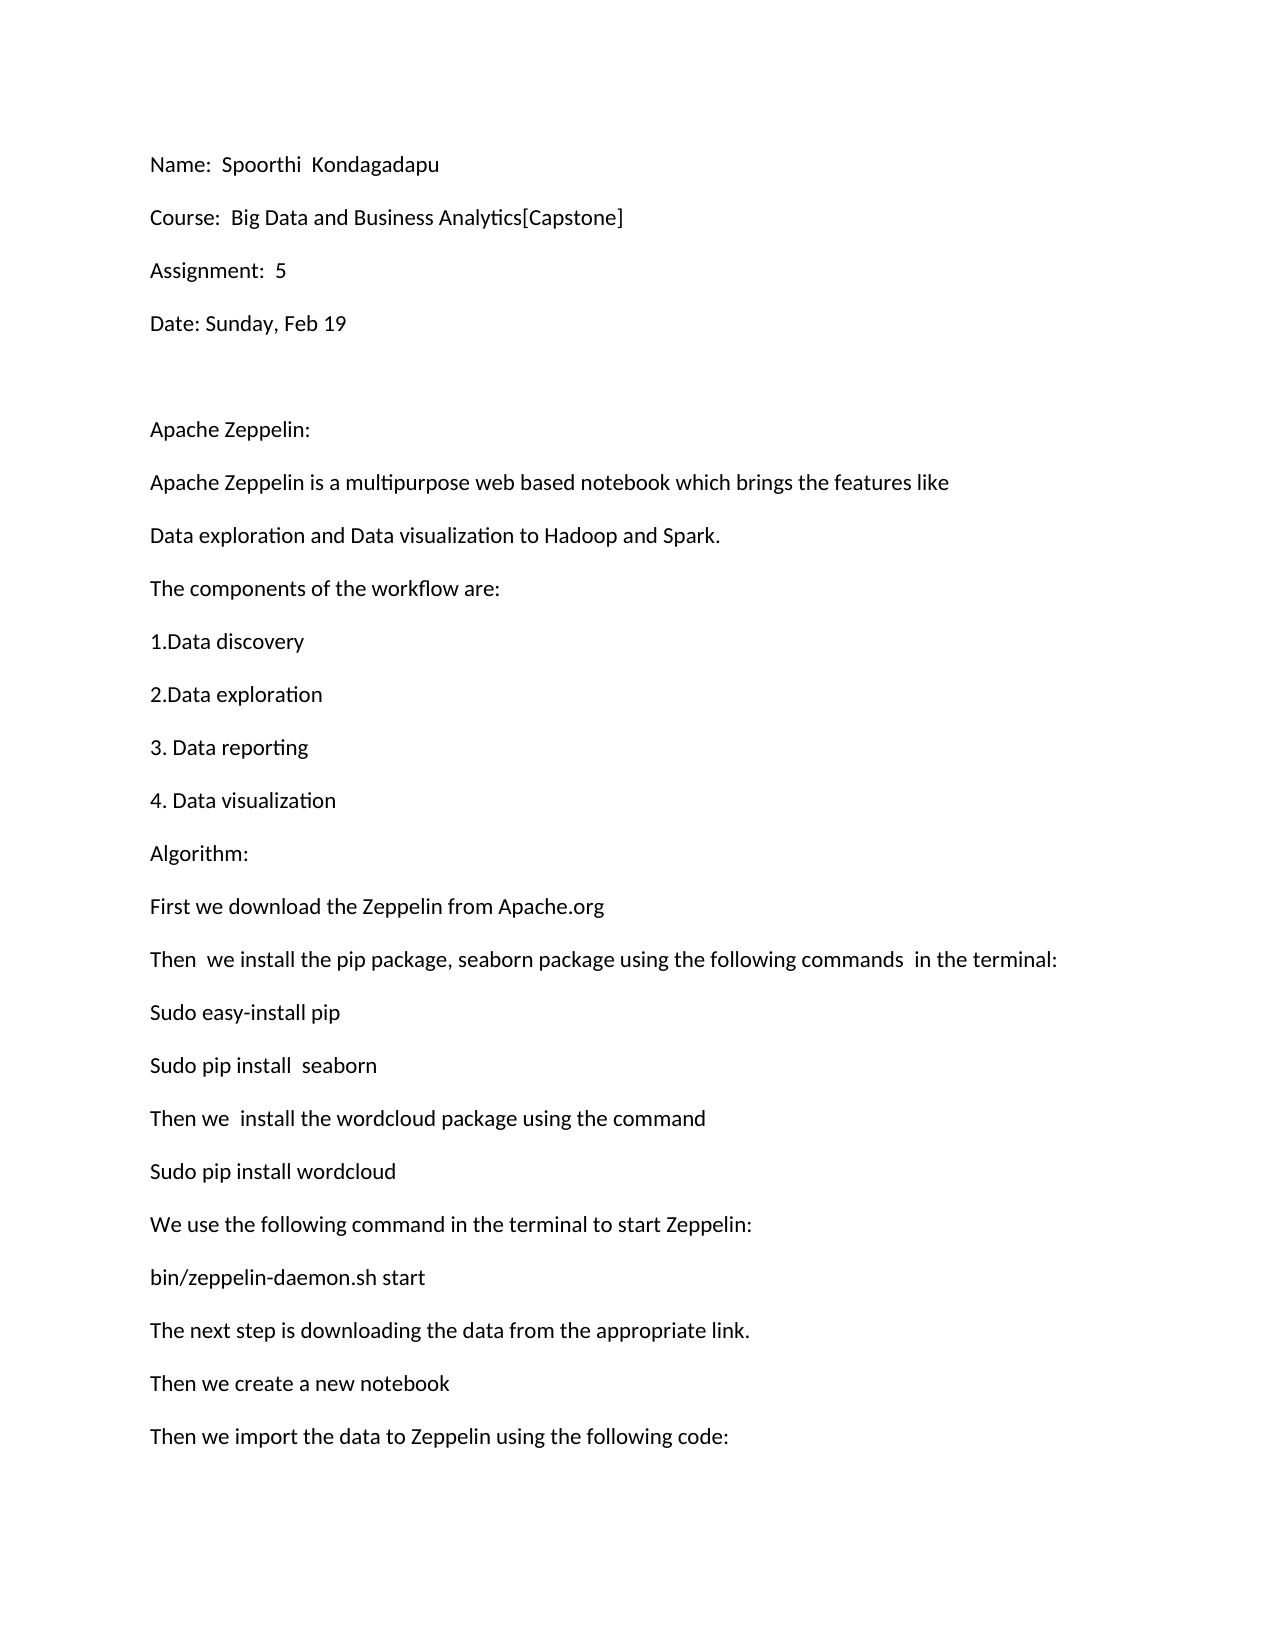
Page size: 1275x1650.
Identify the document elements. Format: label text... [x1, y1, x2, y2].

text First we download the Zeppelin from Apache.org [150, 892, 1125, 920]
text Then we import the data to Zeppelin using the following code: [150, 1422, 1125, 1451]
text 1.Data discovery [150, 627, 1125, 655]
text Name: Spoorthi Kondagadapu [150, 150, 1125, 178]
text Then we install the pip package, seaborn package using the following commands in the terminal: [150, 945, 1125, 973]
text bin/zeppelin-daemon.sh start [150, 1263, 1125, 1291]
text Sudo pip install seaborn [150, 1051, 1125, 1079]
text Algorithm: [150, 839, 1125, 867]
text Apache Zeppelin is a multipurpose web based notebook which brings the features like [150, 468, 1125, 496]
text Course: Big Data and Business Analytics[Capstone] [150, 203, 1125, 231]
text 2.Data exploration [150, 680, 1125, 708]
text Then we install the wordcloud package using the command [150, 1104, 1125, 1132]
text Date: Sunday, Feb 19 [150, 309, 1125, 337]
text Apache Zeppelin: [150, 415, 1125, 443]
text Then we create a new notebook [150, 1369, 1125, 1397]
text Sudo pip install wordcloud [150, 1157, 1125, 1185]
text We use the following command in the terminal to start Zeppelin: [150, 1210, 1125, 1238]
text Sudo easy-install pip [150, 998, 1125, 1026]
text 3. Data reporting [150, 733, 1125, 761]
text 4. Data visualization [150, 786, 1125, 814]
text The components of the workflow are: [150, 574, 1125, 602]
text Data exploration and Data visualization to Hadoop and Spark. [150, 521, 1125, 549]
text Assignment: 5 [150, 256, 1125, 284]
text The next step is downloading the data from the appropriate link. [150, 1316, 1125, 1344]
